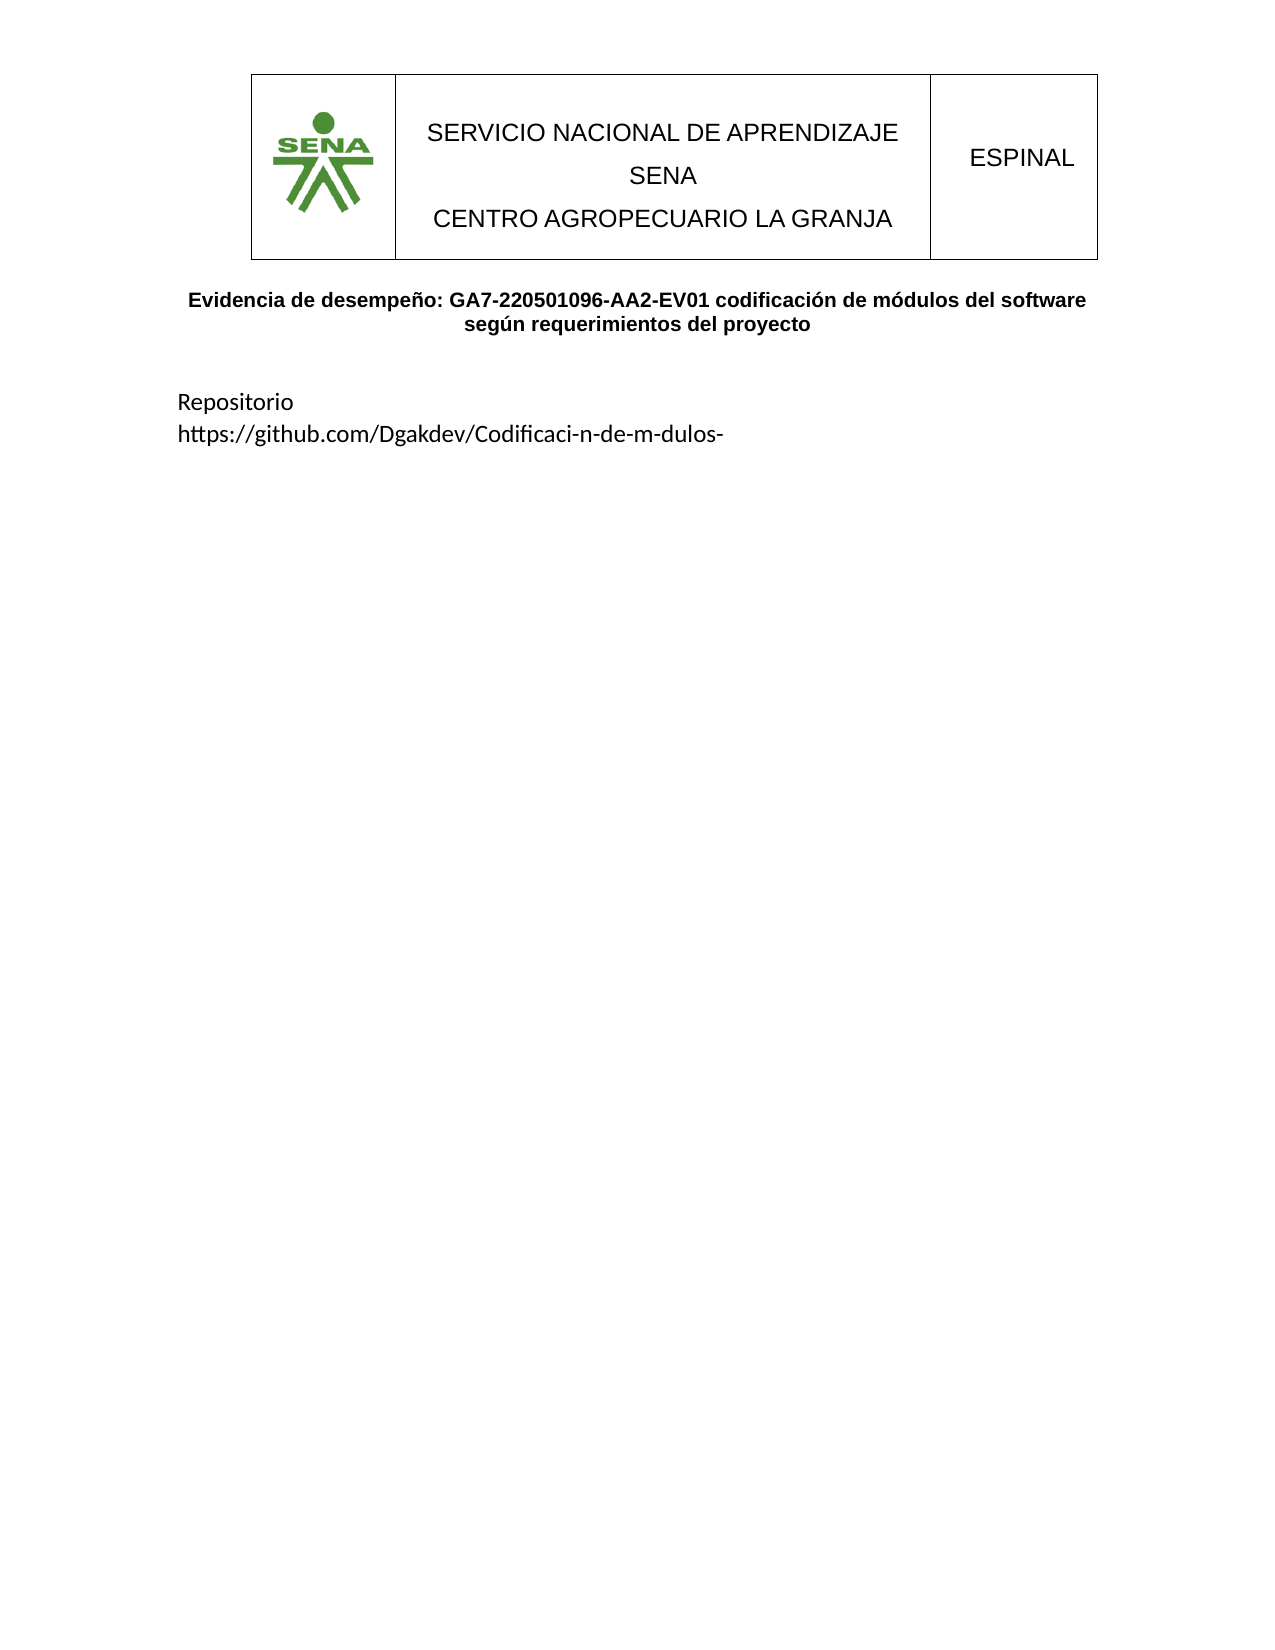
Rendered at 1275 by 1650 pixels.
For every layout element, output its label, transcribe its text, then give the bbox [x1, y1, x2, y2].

text Repositorio https://github.com/Dgakdev/Codificaci-n-de-m-dulos- [177, 386, 1098, 449]
picture [262, 99, 384, 225]
text Evidencia de desempeño: GA7-220501096-AA2-EV01 codificación de módulos del software según requerimientos del proyecto [177, 288, 1098, 336]
